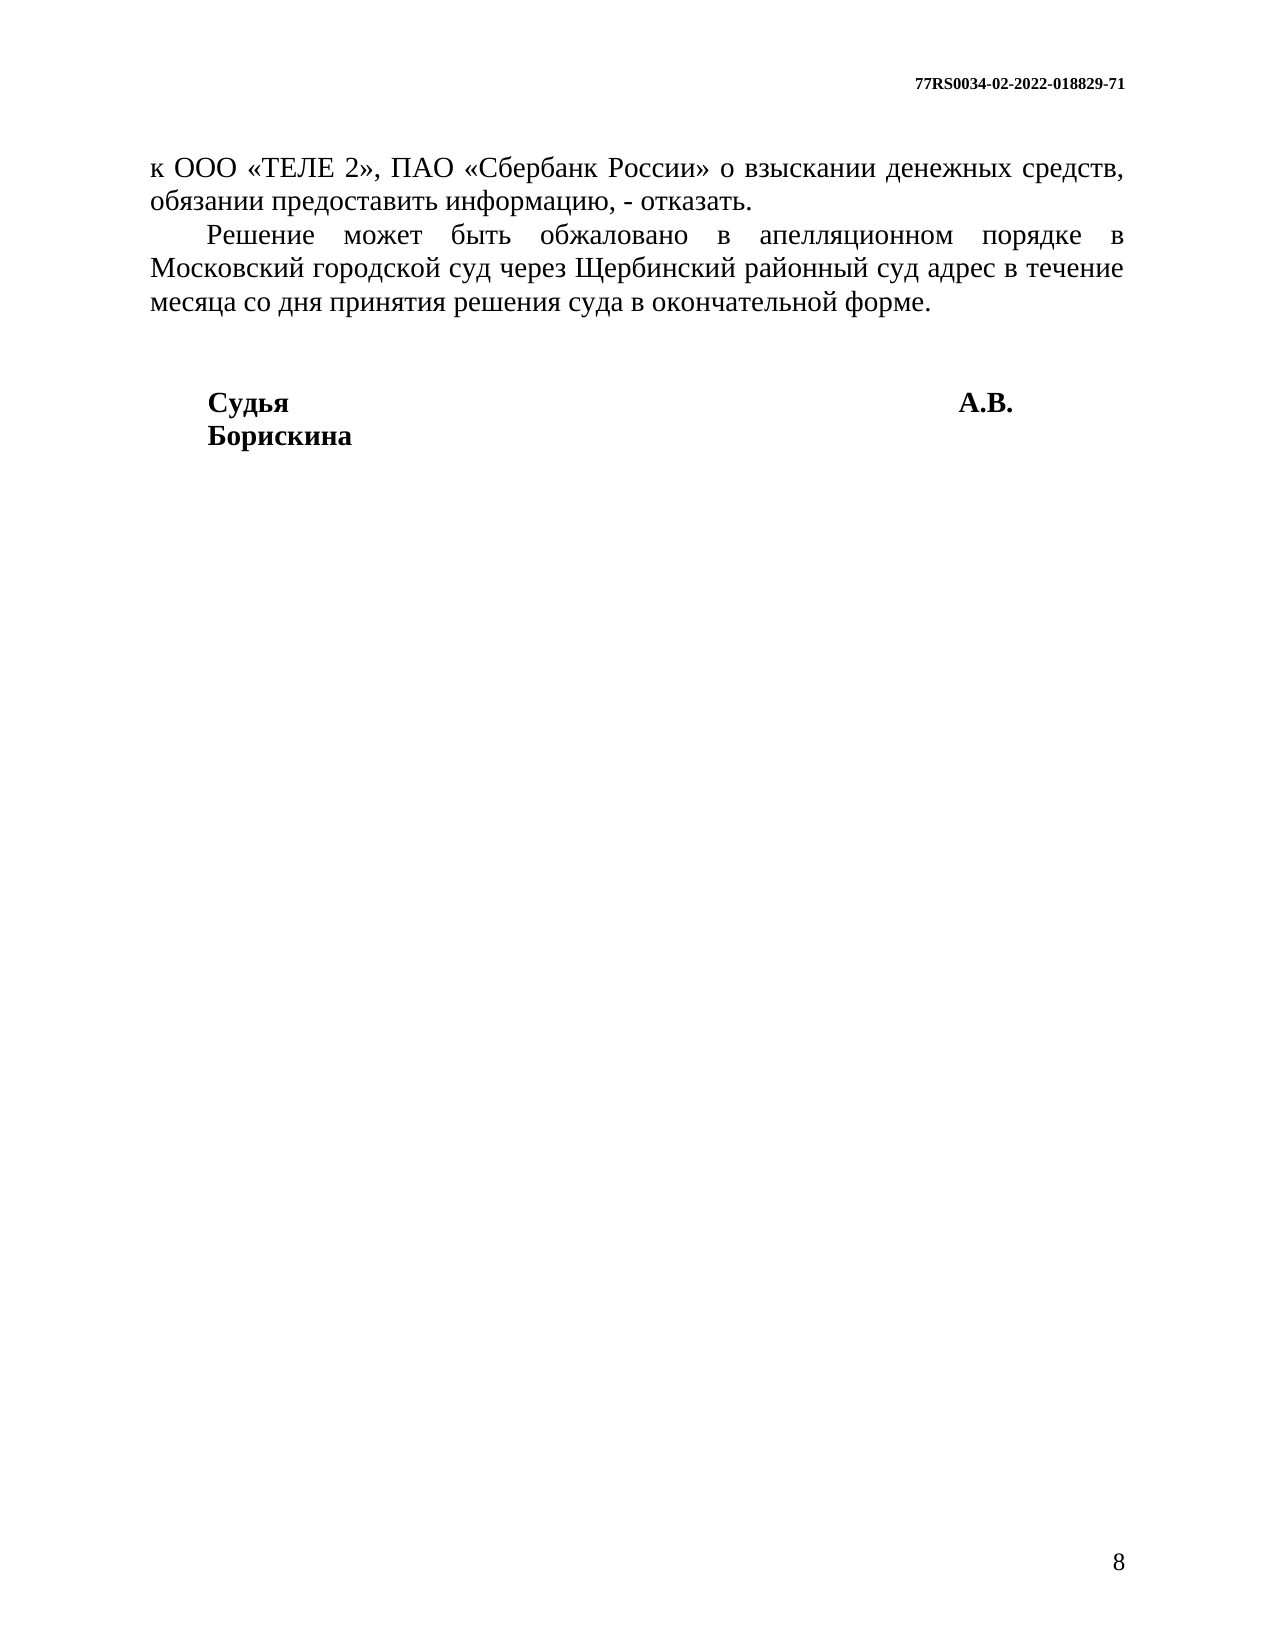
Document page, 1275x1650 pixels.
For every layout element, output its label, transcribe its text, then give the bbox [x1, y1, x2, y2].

text Судья А.В. Борискина [207, 385, 1125, 452]
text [150, 150, 1125, 217]
text Решение может быть обжаловано в апелляционном порядке в Московский городской суд через Щербинский районный суд адрес в течение месяца со дня принятия решения суда в окончательной форме. [150, 217, 1125, 318]
